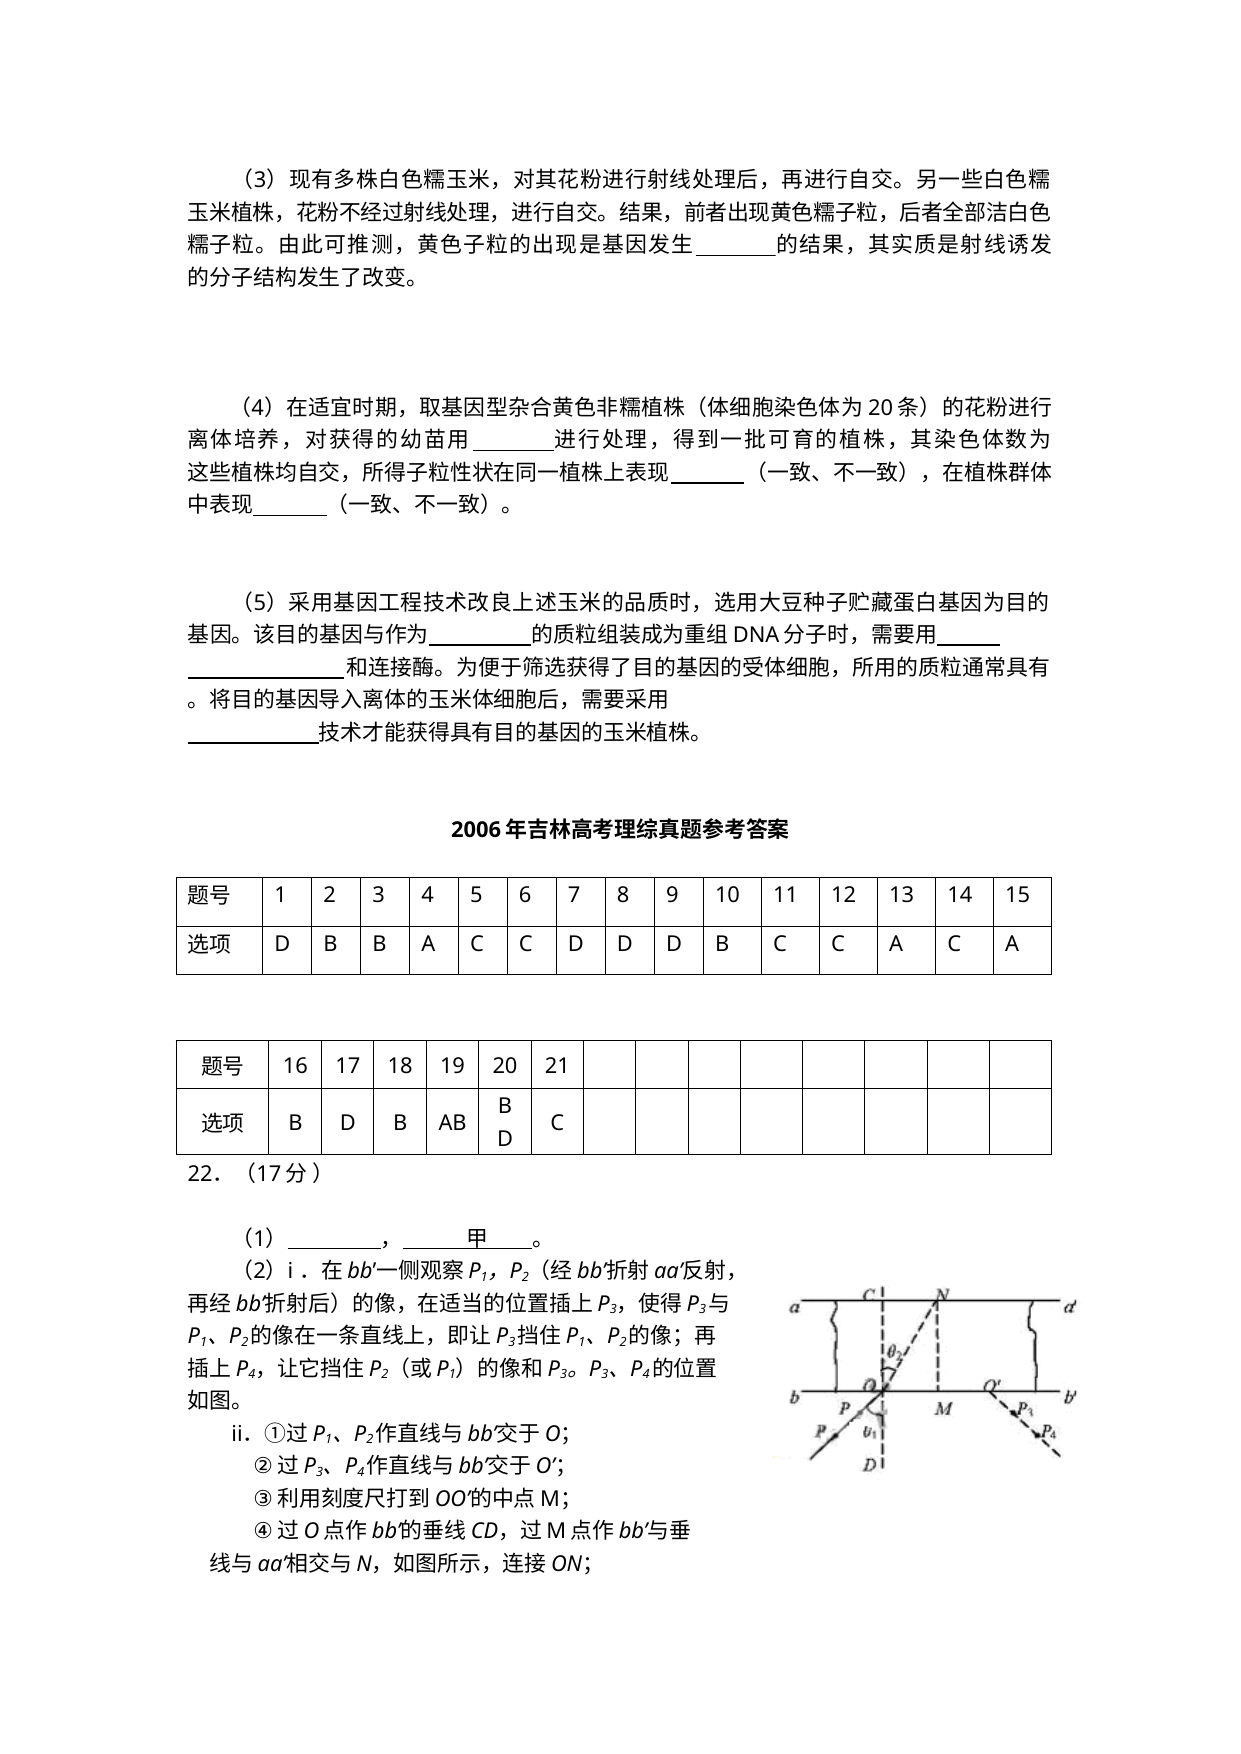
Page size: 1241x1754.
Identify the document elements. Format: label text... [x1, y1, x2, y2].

table_cell [928, 1089, 989, 1154]
table_cell BD [479, 1089, 531, 1154]
table_header 3 [361, 878, 409, 926]
table_header 14 [936, 878, 993, 926]
table_cell C [459, 927, 507, 974]
table_cell A [994, 927, 1051, 974]
table_header 6 [508, 878, 556, 926]
text 插上P4，让它挡住P2（或P1）的像和P3。P3、P4的位置 [187, 1350, 1053, 1383]
table_cell D [557, 927, 605, 974]
table_cell B [269, 1089, 321, 1154]
text 线与aa’相交与N，如图所示，连接ON； [187, 1545, 1053, 1578]
table_header 4 [410, 878, 458, 926]
table_cell A [878, 927, 935, 974]
table_cell [741, 1089, 802, 1154]
text （2）i ．在bb’一侧观察P1，P2（经bb’折射aa’反射， [187, 1253, 1053, 1285]
text ii．①过P1、P2作直线与bb’交于O； [187, 1415, 1053, 1448]
table_header [584, 1041, 635, 1088]
text 技术才能获得具有目的基因的玉米植株。 [187, 714, 1053, 747]
table_cell C [508, 927, 556, 974]
table_cell [990, 1089, 1051, 1154]
table_header 15 [994, 878, 1051, 926]
table_header 11 [762, 878, 819, 926]
text ③利用刻度尺打到OO’的中点M； [187, 1480, 1053, 1513]
table_header 8 [606, 878, 654, 926]
table_header 2 [312, 878, 360, 926]
table_cell 选项 [177, 927, 262, 974]
table_cell B [374, 1089, 426, 1154]
table_cell [865, 1089, 927, 1154]
table_cell [689, 1089, 740, 1154]
text 22．（17分 ） [187, 1155, 1053, 1188]
table_cell C [936, 927, 993, 974]
text （3）现有多株白色糯玉米，对其花粉进行射线处理后，再进行自交。另一些白色糯玉米植株，花粉不经过射线处理，进行自交。结果，前者出现黄色糯子粒，后者全部洁白色糯子粒。由此可推测，黄色子粒的出现是基因发生 的结果，其实质是射线诱发 的分子结构发生了改变。 [187, 162, 1053, 292]
table_header 12 [820, 878, 877, 926]
table_header [803, 1041, 864, 1088]
text P1、P2的像在一条直线上，即让P3挡住P1、P2的像；再 [187, 1318, 1053, 1350]
table_cell C [820, 927, 877, 974]
table_header 20 [479, 1041, 531, 1088]
table_header [741, 1041, 802, 1088]
table_cell B [312, 927, 360, 974]
table_header 10 [704, 878, 761, 926]
text （1） ， 甲 。 [187, 1220, 1053, 1253]
text （4）在适宜时期，取基因型杂合黄色非糯植株（体细胞染色体为20条）的花粉进行离体培养，对获得的幼苗用 进行处理，得到一批可育的植株，其染色体数为 这些植株均自交，所得子粒性状在同一植株上表现 （一致、不一致），在植株群体中表现 （一致、不一致）。 [187, 389, 1053, 519]
table_cell C [762, 927, 819, 974]
table_header 9 [655, 878, 703, 926]
table_header [636, 1041, 688, 1088]
text ②过P3、P4作直线与bb’交于O’； [187, 1448, 1053, 1480]
table_cell D [606, 927, 654, 974]
table_cell 选项 [177, 1089, 268, 1154]
table_cell D [322, 1089, 373, 1154]
table_cell [636, 1089, 688, 1154]
table_cell D [263, 927, 311, 974]
table_header 1 [263, 878, 311, 926]
table_cell AB [427, 1089, 478, 1154]
table_cell B [704, 927, 761, 974]
table_cell D [655, 927, 703, 974]
table_header 题号 [177, 878, 262, 926]
table_header [928, 1041, 989, 1088]
text ④过O点作bb’的垂线CD，过M点作bb’与垂 [187, 1513, 1053, 1545]
table_header 18 [374, 1041, 426, 1088]
table_header 19 [427, 1041, 478, 1088]
table_header 5 [459, 878, 507, 926]
table_header 题号 [177, 1041, 268, 1088]
text 再经bb’折射后）的像，在适当的位置插上P3，使得P3与 [187, 1285, 1053, 1318]
text 如图。 [187, 1383, 1053, 1415]
table_header [865, 1041, 927, 1088]
picture [1053, 1256, 1116, 1503]
table_cell B [361, 927, 409, 974]
table_header [990, 1041, 1051, 1088]
text 和连接酶。为便于筛选获得了目的基因的受体细胞，所用的质粒通常具有 。将目的基因导入离体的玉米体细胞后，需要采用 [187, 649, 1053, 714]
table_header 7 [557, 878, 605, 926]
table_cell A [410, 927, 458, 974]
text 2006年吉林高考理综真题参考答案 [187, 812, 1053, 844]
table_cell C [532, 1089, 583, 1154]
table_header 17 [322, 1041, 373, 1088]
table_header 21 [532, 1041, 583, 1088]
table_header [689, 1041, 740, 1088]
table_cell [803, 1089, 864, 1154]
table_header 16 [269, 1041, 321, 1088]
text （5）采用基因工程技术改良上述玉米的品质时，选用大豆种子贮藏蛋白基因为目的基因。该目的基因与作为 的质粒组装成为重组DNA分子时，需要用 [187, 584, 1053, 649]
table_header 13 [878, 878, 935, 926]
table_cell [584, 1089, 635, 1154]
